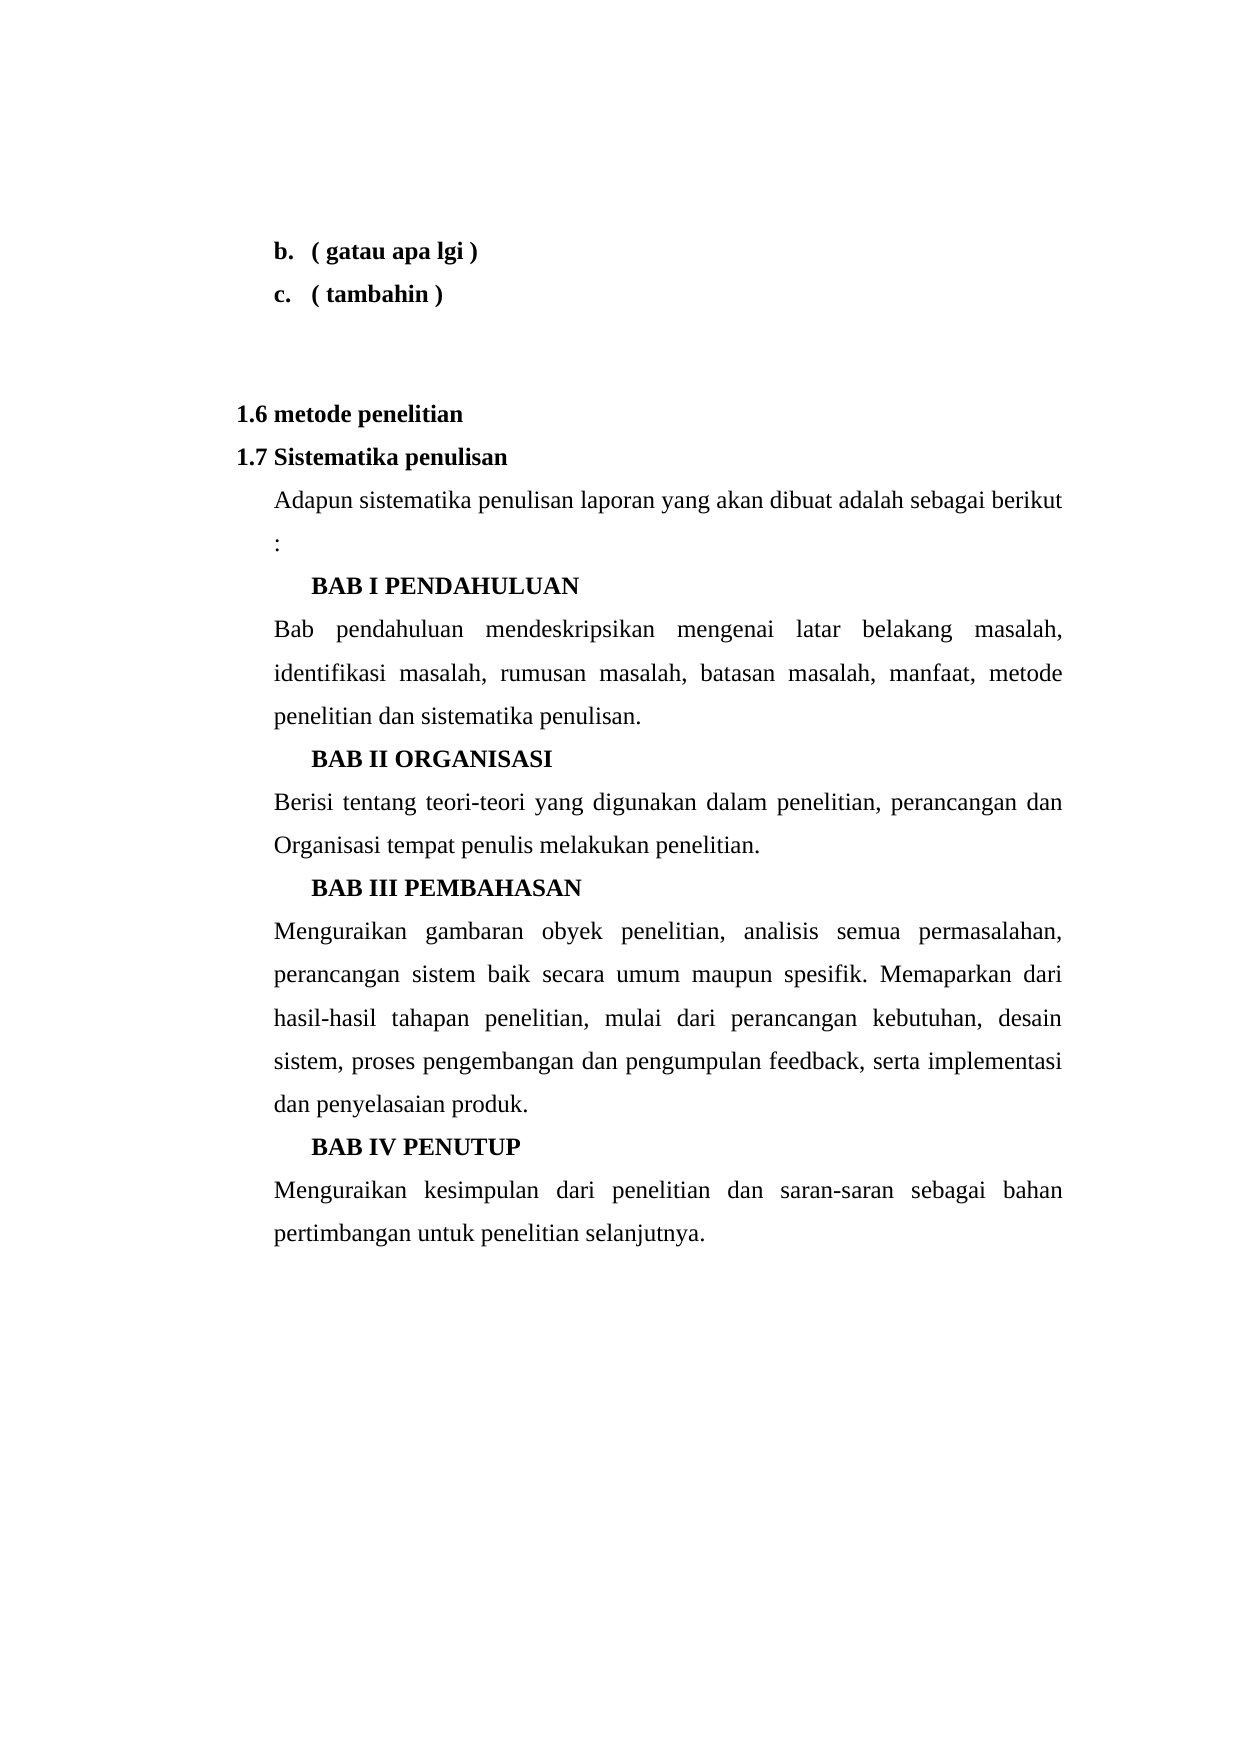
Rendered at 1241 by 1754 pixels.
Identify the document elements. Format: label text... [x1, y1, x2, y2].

list BAB I PENDAHULUAN [274, 571, 1063, 600]
list ( gatau apa lgi ) [274, 236, 1063, 265]
list BAB II ORGANISASI [274, 744, 1063, 773]
list Menguraikan kesimpulan dari penelitian dan saran-saran sebagai bahan pertimbangan untuk penelitian selanjutnya. [274, 1175, 1063, 1247]
list Adapun sistematika penulisan laporan yang akan dibuat adalah sebagai berikut : [274, 485, 1063, 557]
list BAB IV PENUTUP [274, 1132, 1063, 1161]
list Sistematika penulisan [236, 442, 1063, 471]
list ( tambahin ) [274, 279, 1063, 308]
list Bab pendahuluan mendeskripsikan mengenai latar belakang masalah, identifikasi masalah, rumusan masalah, batasan masalah, manfaat, metode penelitian dan sistematika penulisan. [274, 614, 1063, 729]
list Menguraikan gambaran obyek penelitian, analisis semua permasalahan, perancangan sistem baik secara umum maupun spesifik. Memaparkan dari hasil-hasil tahapan penelitian, mulai dari perancangan kebutuhan, desain sistem, proses pengembangan dan pengumpulan feedback, serta implementasi dan penyelasaian produk. [274, 916, 1063, 1118]
list Berisi tentang teori-teori yang digunakan dalam penelitian, perancangan dan Organisasi tempat penulis melakukan penelitian. [274, 787, 1063, 859]
list metode penelitian [236, 399, 1063, 428]
list BAB III PEMBAHASAN [274, 873, 1063, 902]
